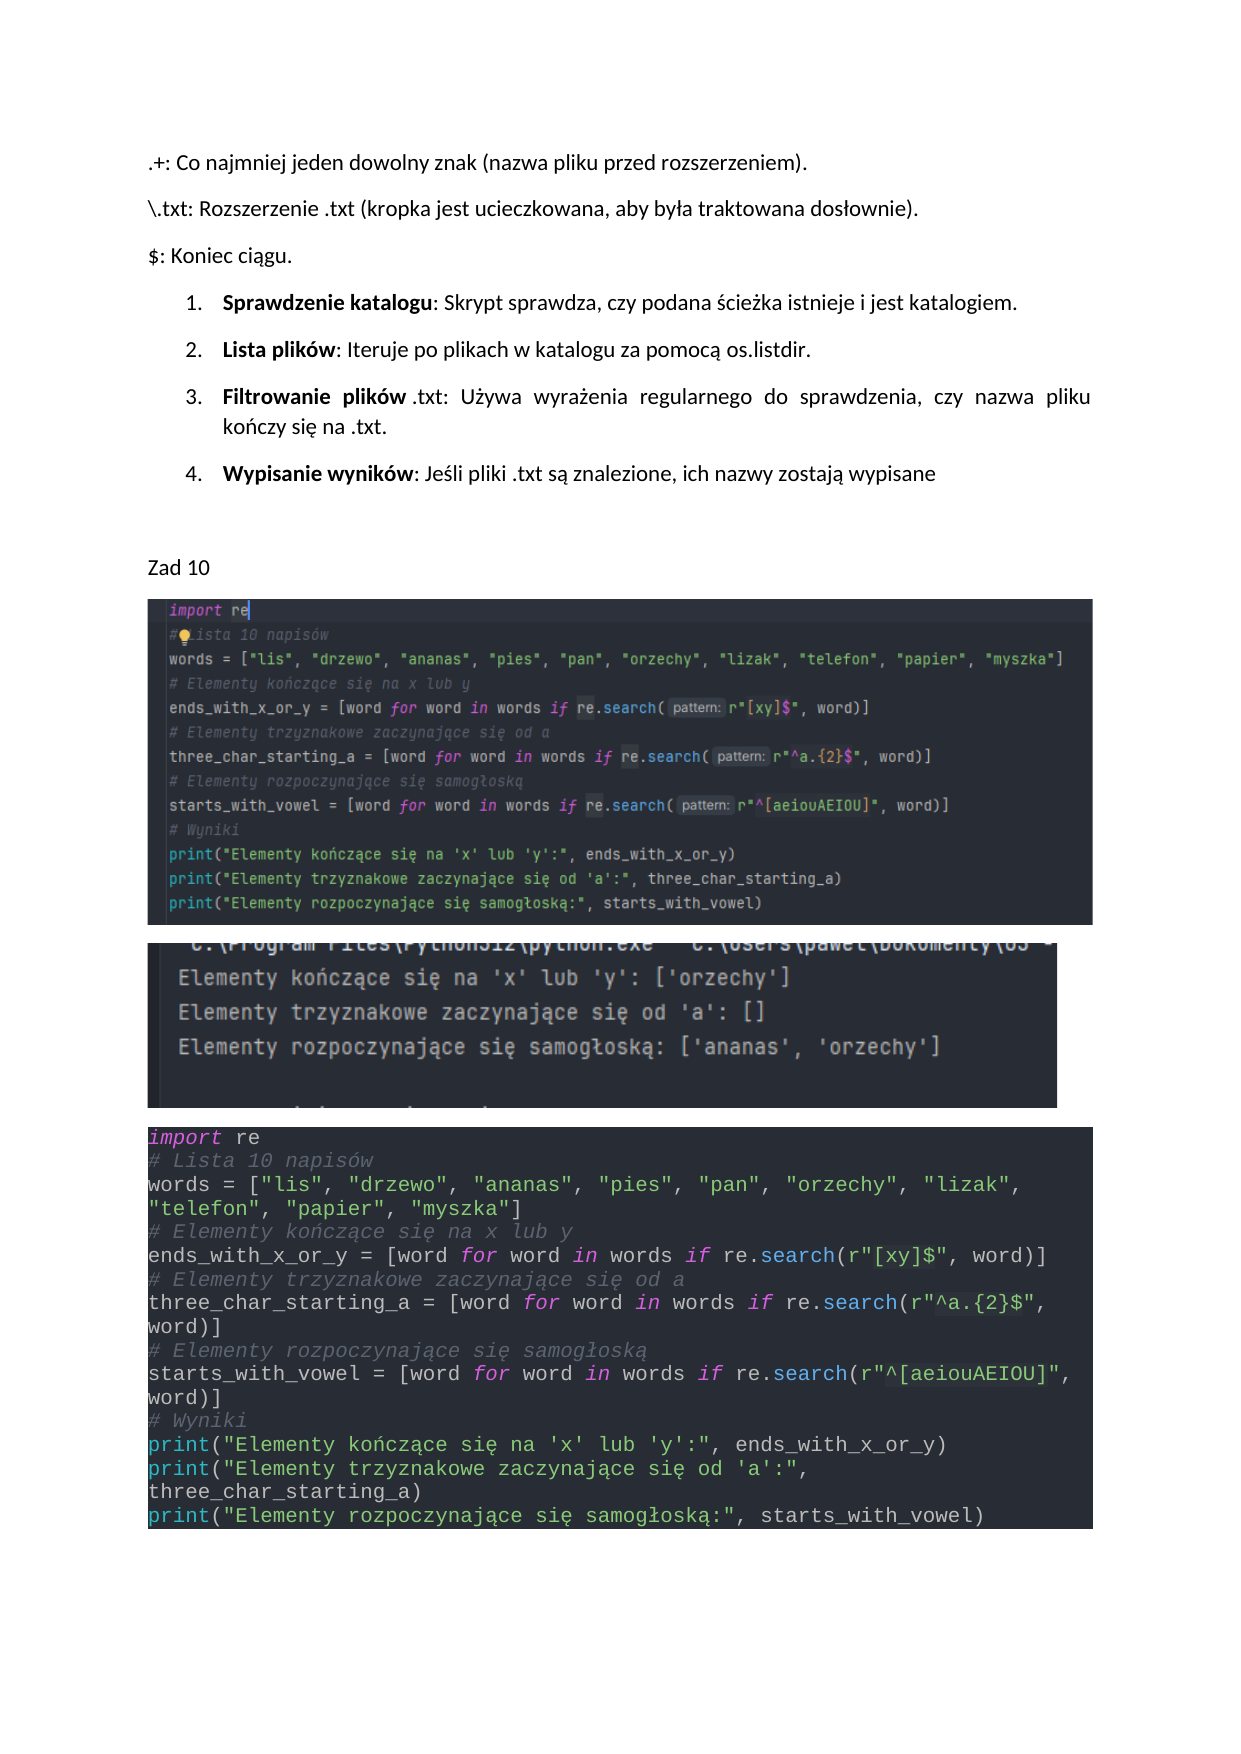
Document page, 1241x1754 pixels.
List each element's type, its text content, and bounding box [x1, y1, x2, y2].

list Lista plików: Iteruje po plikach w katalogu za pomocą os.listdir. [185, 335, 1093, 363]
list Wypisanie wyników: Jeśli pliki .txt są znalezione, ich nazwy zostają wypisane [185, 459, 1093, 487]
text .+: Co najmniej jeden dowolny znak (nazwa pliku przed rozszerzeniem). [148, 148, 1093, 176]
text $: Koniec ciągu. [148, 241, 1093, 269]
picture [147, 943, 1058, 1108]
text Zad 10 [148, 553, 1093, 581]
list Filtrowanie plików .txt: Używa wyrażenia regularnego do sprawdzenia, czy nazwa pliku kończy się na .txt. [185, 382, 1093, 440]
picture [147, 599, 1093, 925]
text import re # Lista 10 napisów words = ["lis", "drzewo", "ananas", "pies", "pan", "orzechy", "lizak", "telefon", "papier", "myszka"] # Elementy kończące się na x lub y ends_with_x_or_y = [word for word in words if re.search(r"[xy]$", word)] # Elementy trzyznakowe zaczynające się od a three_char_starting_a = [word for word in words if re.search(r"^a.{2}$", word)] # Elementy rozpoczynające się samogłoską starts_with_vowel = [word for word in words if re.search(r"^[aeiouAEIOU]", word)] # Wyniki print("Elementy kończące się na 'x' lub 'y':", ends_with_x_or_y) print("Elementy trzyznakowe zaczynające się od 'a':", three_char_starting_a) print("Elementy rozpoczynające się samogłoską:", starts_with_vowel) [148, 1127, 1093, 1529]
text \.txt: Rozszerzenie .txt (kropka jest ucieczkowana, aby była traktowana dosłownie). [148, 194, 1093, 222]
list Sprawdzenie katalogu: Skrypt sprawdza, czy podana ścieżka istnieje i jest katalogiem. [185, 288, 1093, 316]
